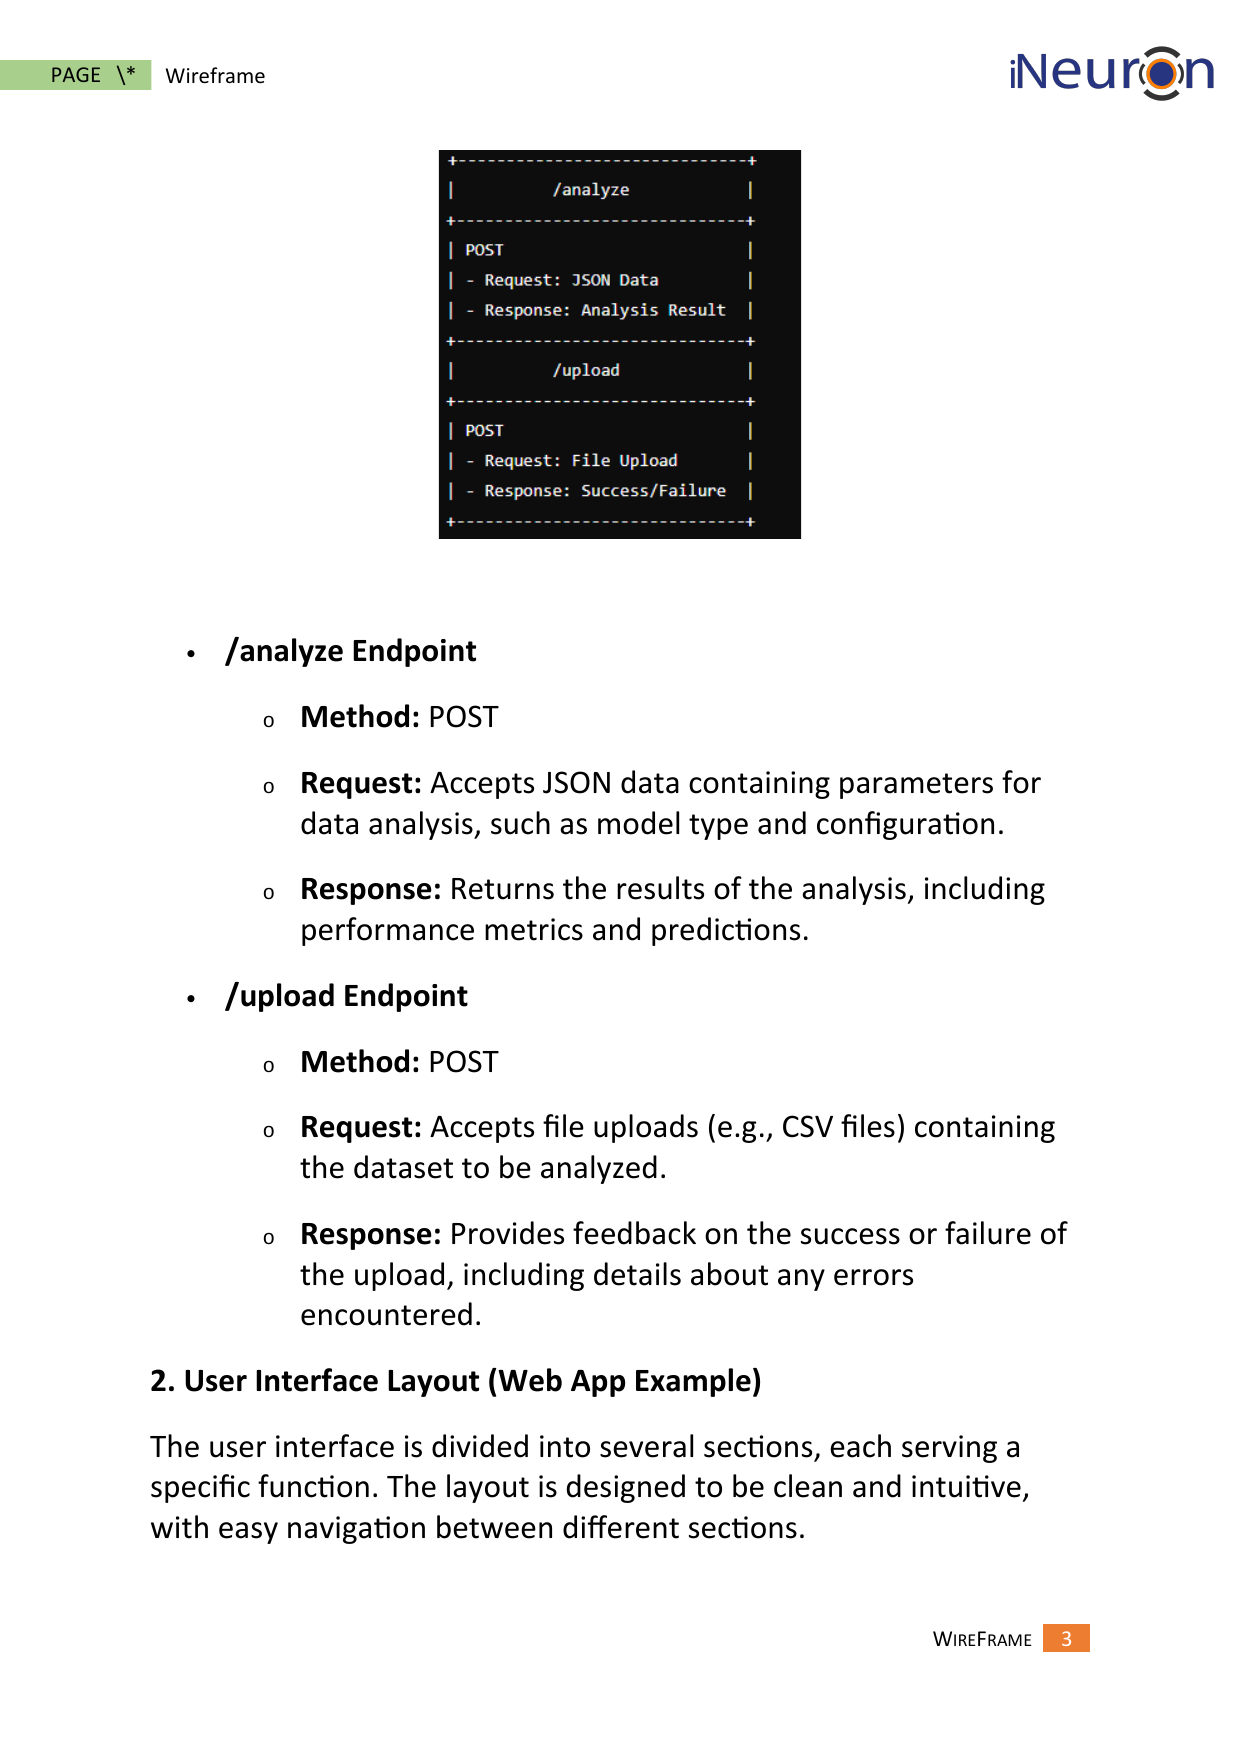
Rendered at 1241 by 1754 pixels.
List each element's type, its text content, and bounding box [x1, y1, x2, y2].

list Response: Provides feedback on the success or failure of the upload, including details about any errors encountered. [262, 1212, 1090, 1334]
list Request: Accepts JSON data containing parameters for data analysis, such as model type and configuration. [262, 761, 1090, 842]
list /analyze Endpoint [187, 629, 1090, 670]
list Method: POST [262, 1039, 1090, 1080]
list /upload Endpoint [187, 974, 1090, 1014]
list Request: Accepts file uploads (e.g., CSV files) containing the dataset to be analyzed. [262, 1105, 1090, 1187]
picture [1008, 38, 1218, 103]
list Method: POST [262, 695, 1090, 736]
text The user interface is divided into several sections, each serving a specific function. The layout is designed to be clean and intuitive, with easy navigation between different sections. [150, 1425, 1090, 1547]
list Response: Returns the results of the analysis, including performance metrics and predictions. [262, 867, 1090, 949]
picture [438, 150, 802, 539]
text 2. User Interface Layout (Web App Example) [150, 1359, 1090, 1400]
